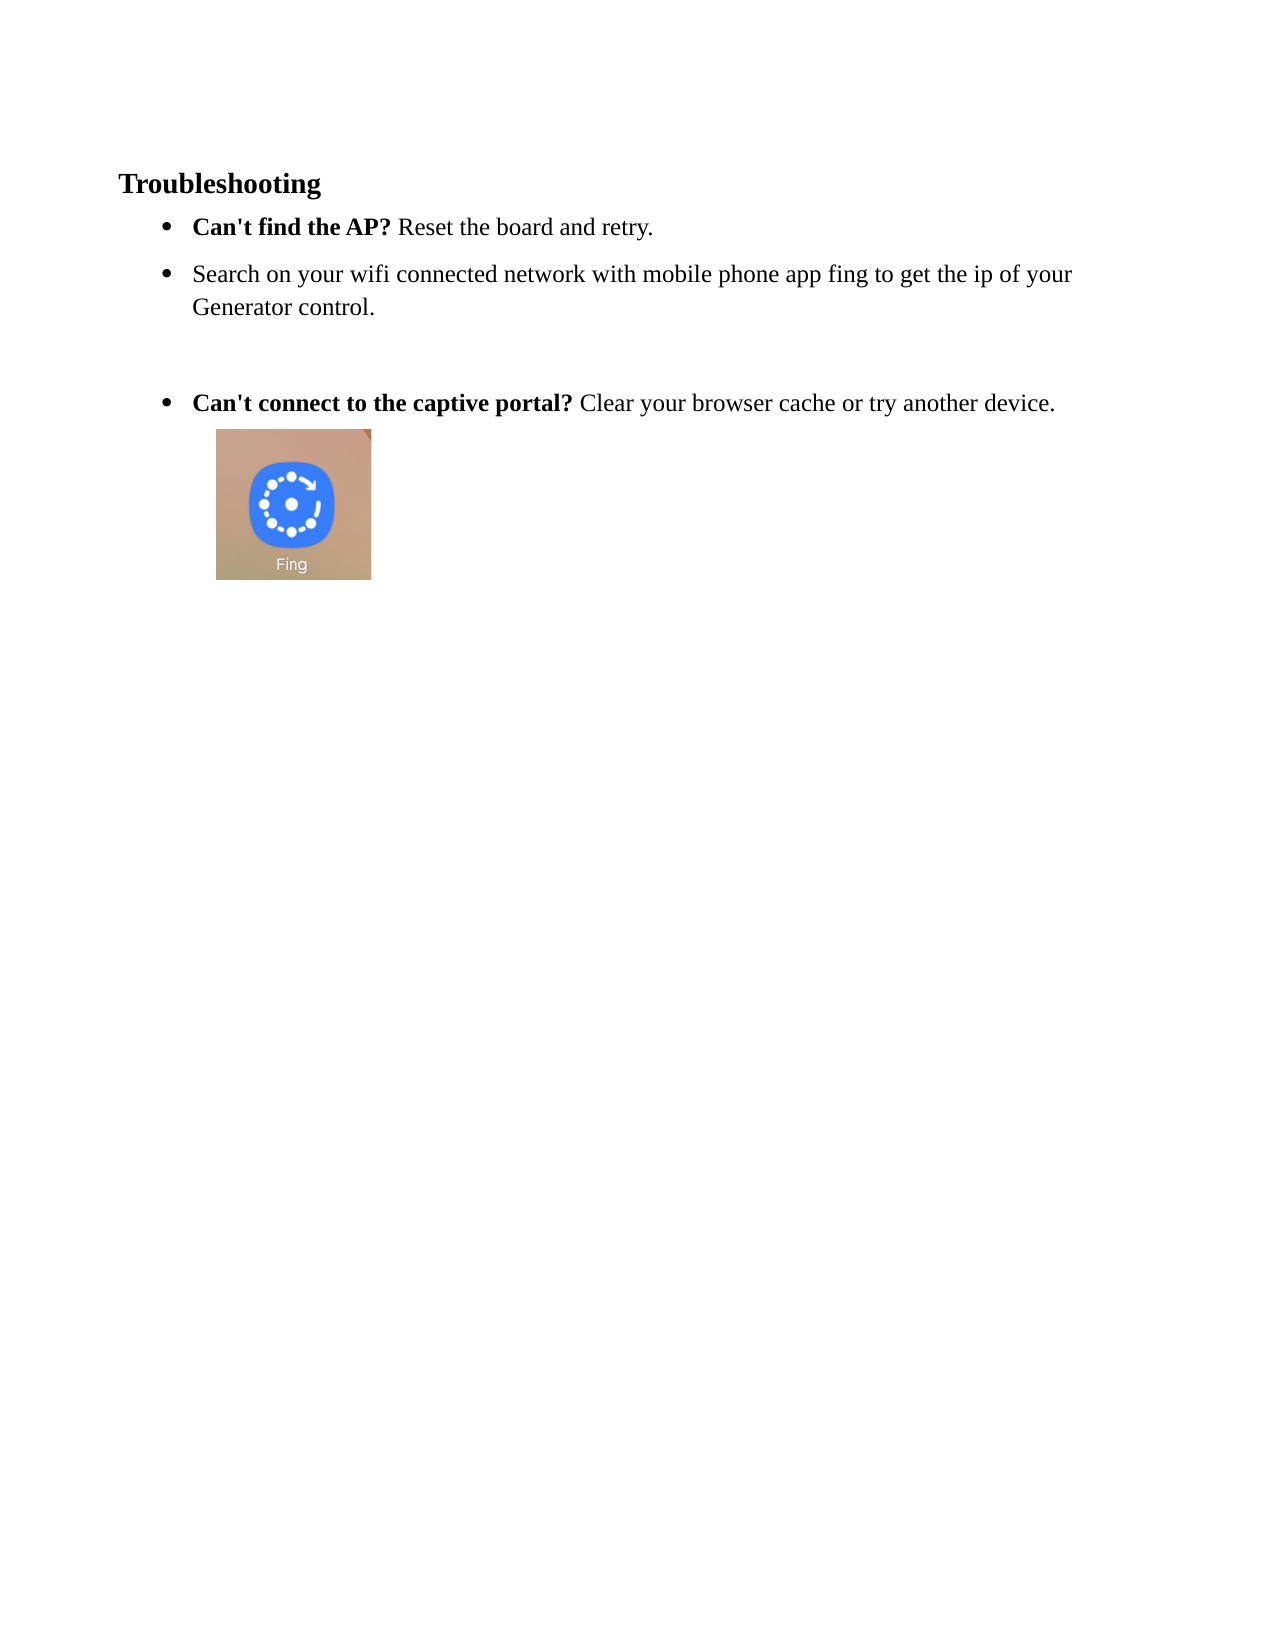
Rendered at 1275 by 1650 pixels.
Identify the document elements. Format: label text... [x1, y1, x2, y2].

list Can't connect to the captive portal? Clear your browser cache or try another device. [162, 388, 1157, 416]
picture [216, 429, 372, 580]
list Search on your wifi connected network with mobile phone app fing to get the ip of your Generator control. [162, 259, 1157, 321]
list Can't find the AP? Reset the board and retry. [162, 212, 1157, 241]
subtitle Troubleshooting [118, 166, 1157, 199]
